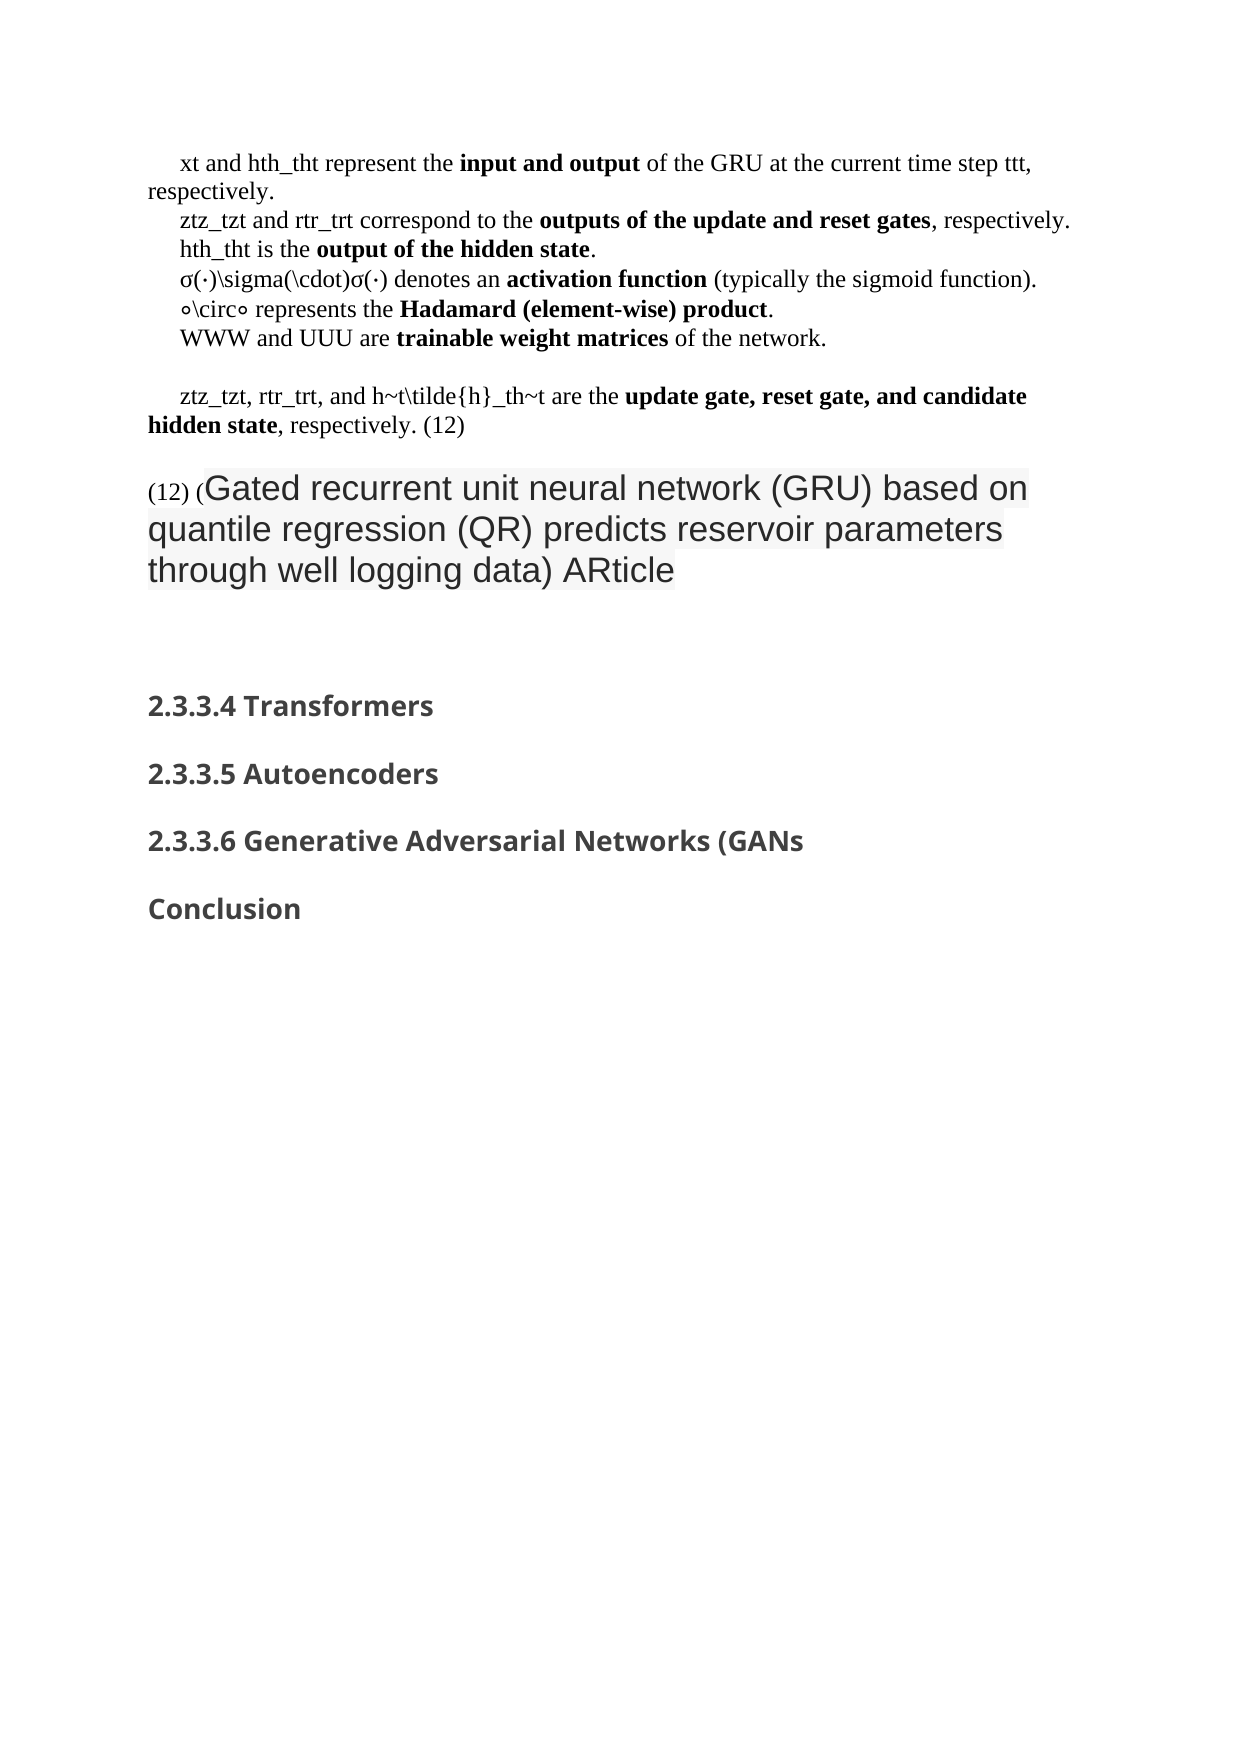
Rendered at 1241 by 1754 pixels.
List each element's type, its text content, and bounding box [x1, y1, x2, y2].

text (12) (Gated recurrent unit neural network (GRU) based on quantile regression (QR) predicts reservoir parameters through well logging data) ARticle [675, 468, 1093, 590]
text  hth_tht​ is the output of the hidden state. [148, 234, 1093, 263]
text 2.3.3.4 Transformers [148, 686, 1093, 725]
text  ztz_tzt​, rtr_trt​, and h~t\tilde{h}_th~t​ are the update gate, reset gate, and candidate hidden state, respectively. (12) [148, 381, 1093, 438]
text  xt​ and hth_tht​ represent the input and output of the GRU at the current time step ttt, respectively. [148, 148, 1093, 205]
text Conclusion [148, 889, 1093, 927]
text  σ(⋅)\sigma(\cdot)σ(⋅) denotes an activation function (typically the sigmoid function). [148, 263, 1093, 293]
text  ztz_tzt​ and rtr_trt​ correspond to the outputs of the update and reset gates, respectively. [148, 205, 1093, 234]
text 2.3.3.5 Autoencoders [148, 754, 1093, 792]
text 2.3.3.6 Generative Adversarial Networks (GANs [148, 821, 1093, 860]
text  WWW and UUU are trainable weight matrices of the network. [148, 323, 1093, 352]
text  ∘\circ∘ represents the Hadamard (element-wise) product. [148, 293, 1093, 323]
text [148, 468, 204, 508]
